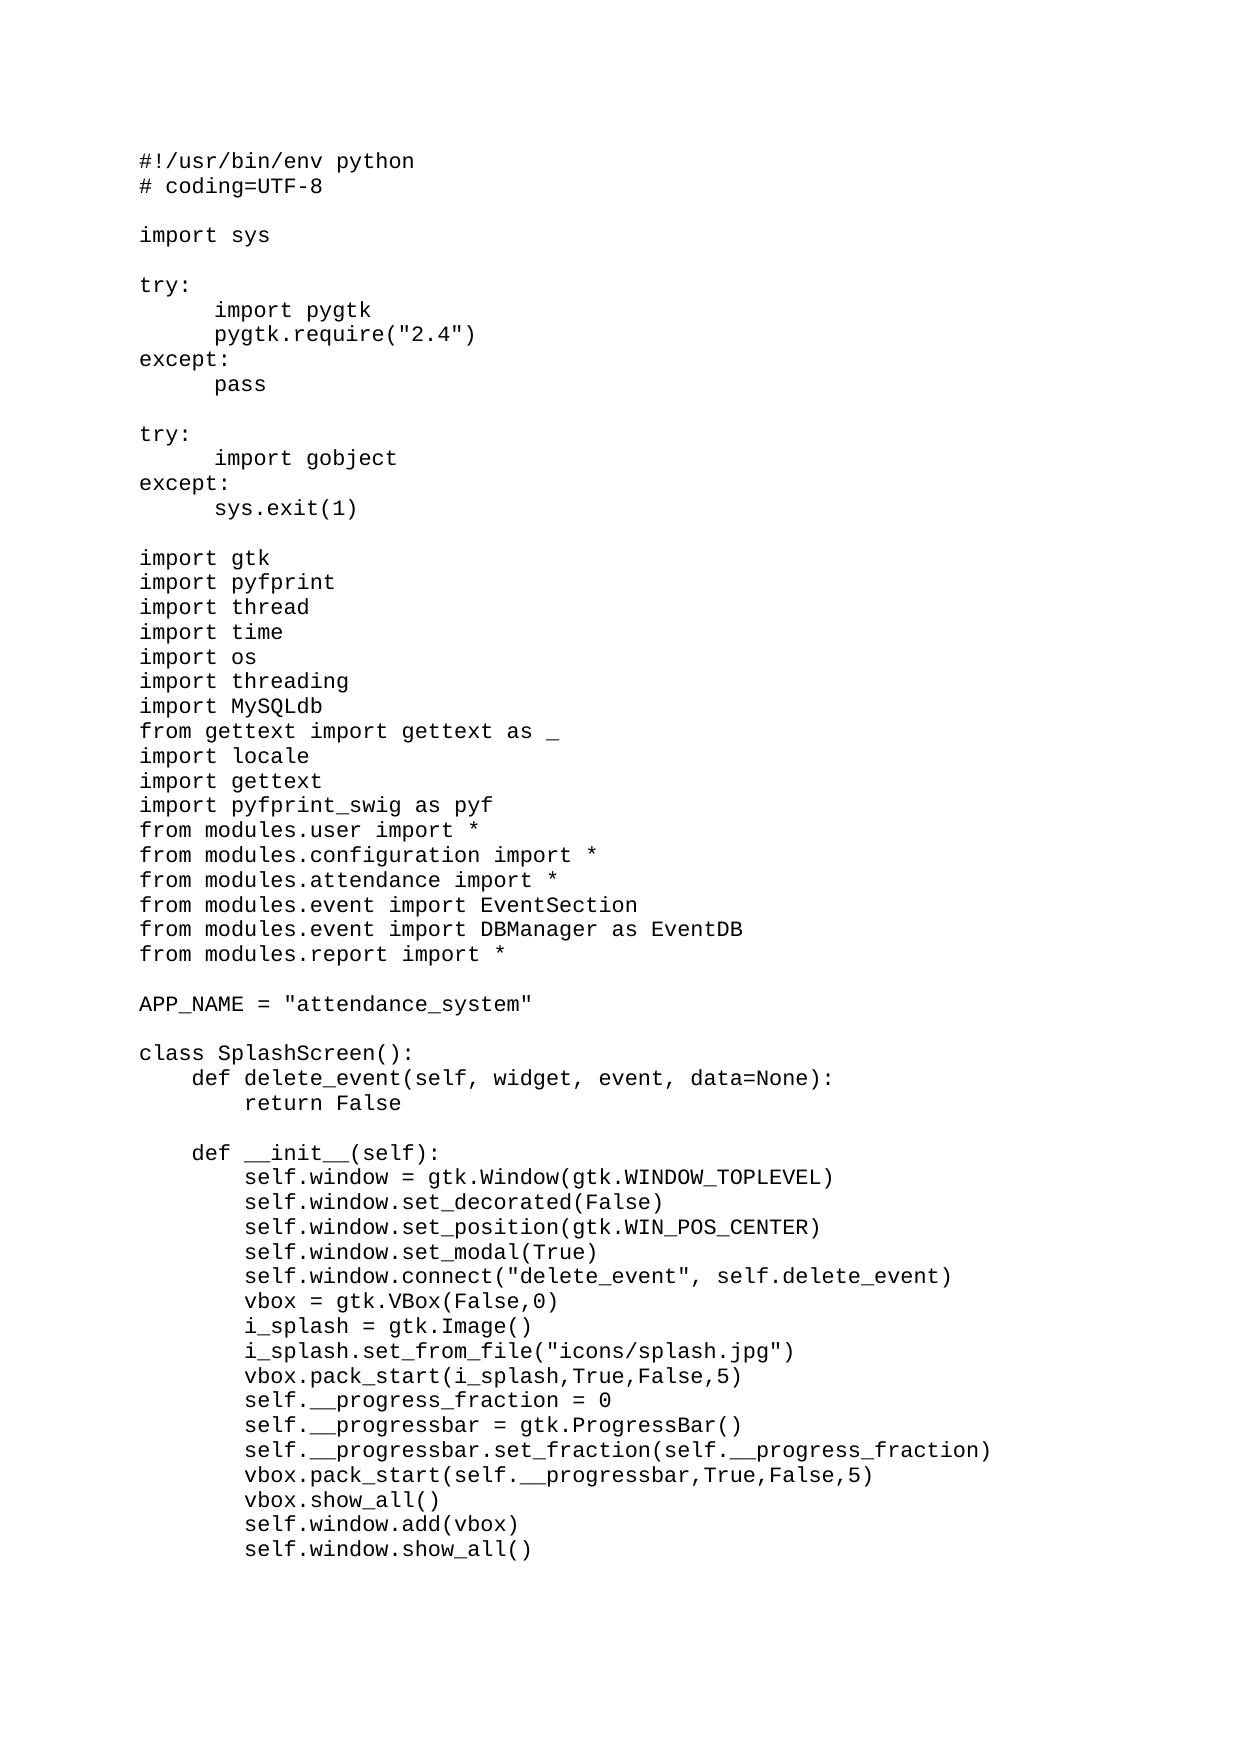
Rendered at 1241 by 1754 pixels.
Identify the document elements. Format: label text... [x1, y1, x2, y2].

text from modules.report import * [139, 943, 1101, 968]
text import pyfprint [139, 571, 1101, 596]
text import sys [139, 224, 1101, 249]
text import gobject [139, 447, 1101, 472]
text from modules.event import EventSection [139, 894, 1101, 918]
text from modules.user import * [139, 819, 1101, 844]
text import threading [139, 671, 1101, 695]
text except: [139, 348, 1101, 373]
text #!/usr/bin/env python [139, 150, 1101, 175]
text import locale [139, 745, 1101, 770]
text self.window.set_modal(True) [139, 1241, 1101, 1266]
text import os [139, 646, 1101, 671]
text self.__progress_fraction = 0 [139, 1389, 1101, 1414]
text self.window.show_all() [139, 1538, 1101, 1563]
text try: [139, 423, 1101, 447]
text self.window.connect("delete_event", self.delete_event) [139, 1266, 1101, 1290]
text i_splash.set_from_file("icons/splash.jpg") [139, 1340, 1101, 1365]
text import MySQLdb [139, 695, 1101, 720]
text from modules.configuration import * [139, 844, 1101, 869]
text self.window = gtk.Window(gtk.WINDOW_TOPLEVEL) [139, 1166, 1101, 1191]
text from modules.event import DBManager as EventDB [139, 918, 1101, 943]
text self.window.set_decorated(False) [139, 1191, 1101, 1216]
text sys.exit(1) [139, 497, 1101, 522]
text class SplashScreen(): [139, 1042, 1101, 1067]
text except: [139, 472, 1101, 497]
text # coding=UTF-8 [139, 175, 1101, 199]
text import gettext [139, 770, 1101, 794]
text from modules.attendance import * [139, 869, 1101, 894]
text vbox = gtk.VBox(False,0) [139, 1290, 1101, 1315]
text APP_NAME = "attendance_system" [139, 993, 1101, 1018]
text pass [139, 373, 1101, 398]
text i_splash = gtk.Image() [139, 1315, 1101, 1340]
text import pygtk [139, 299, 1101, 323]
text import pyfprint_swig as pyf [139, 794, 1101, 819]
text import thread [139, 596, 1101, 621]
text def delete_event(self, widget, event, data=None): [139, 1067, 1101, 1092]
text import time [139, 621, 1101, 646]
text vbox.show_all() [139, 1489, 1101, 1513]
text import gtk [139, 547, 1101, 571]
text vbox.pack_start(i_splash,True,False,5) [139, 1365, 1101, 1389]
text self.window.add(vbox) [139, 1513, 1101, 1538]
text from gettext import gettext as _ [139, 720, 1101, 745]
text pygtk.require("2.4") [139, 323, 1101, 348]
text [139, 1439, 1101, 1464]
text self.window.set_position(gtk.WIN_POS_CENTER) [139, 1216, 1101, 1241]
text self.__progressbar = gtk.ProgressBar() [139, 1414, 1101, 1439]
text return False [139, 1092, 1101, 1117]
text try: [139, 274, 1101, 299]
text vbox.pack_start(self.__progressbar,True,False,5) [139, 1464, 1101, 1489]
text def __init__(self): [139, 1142, 1101, 1166]
